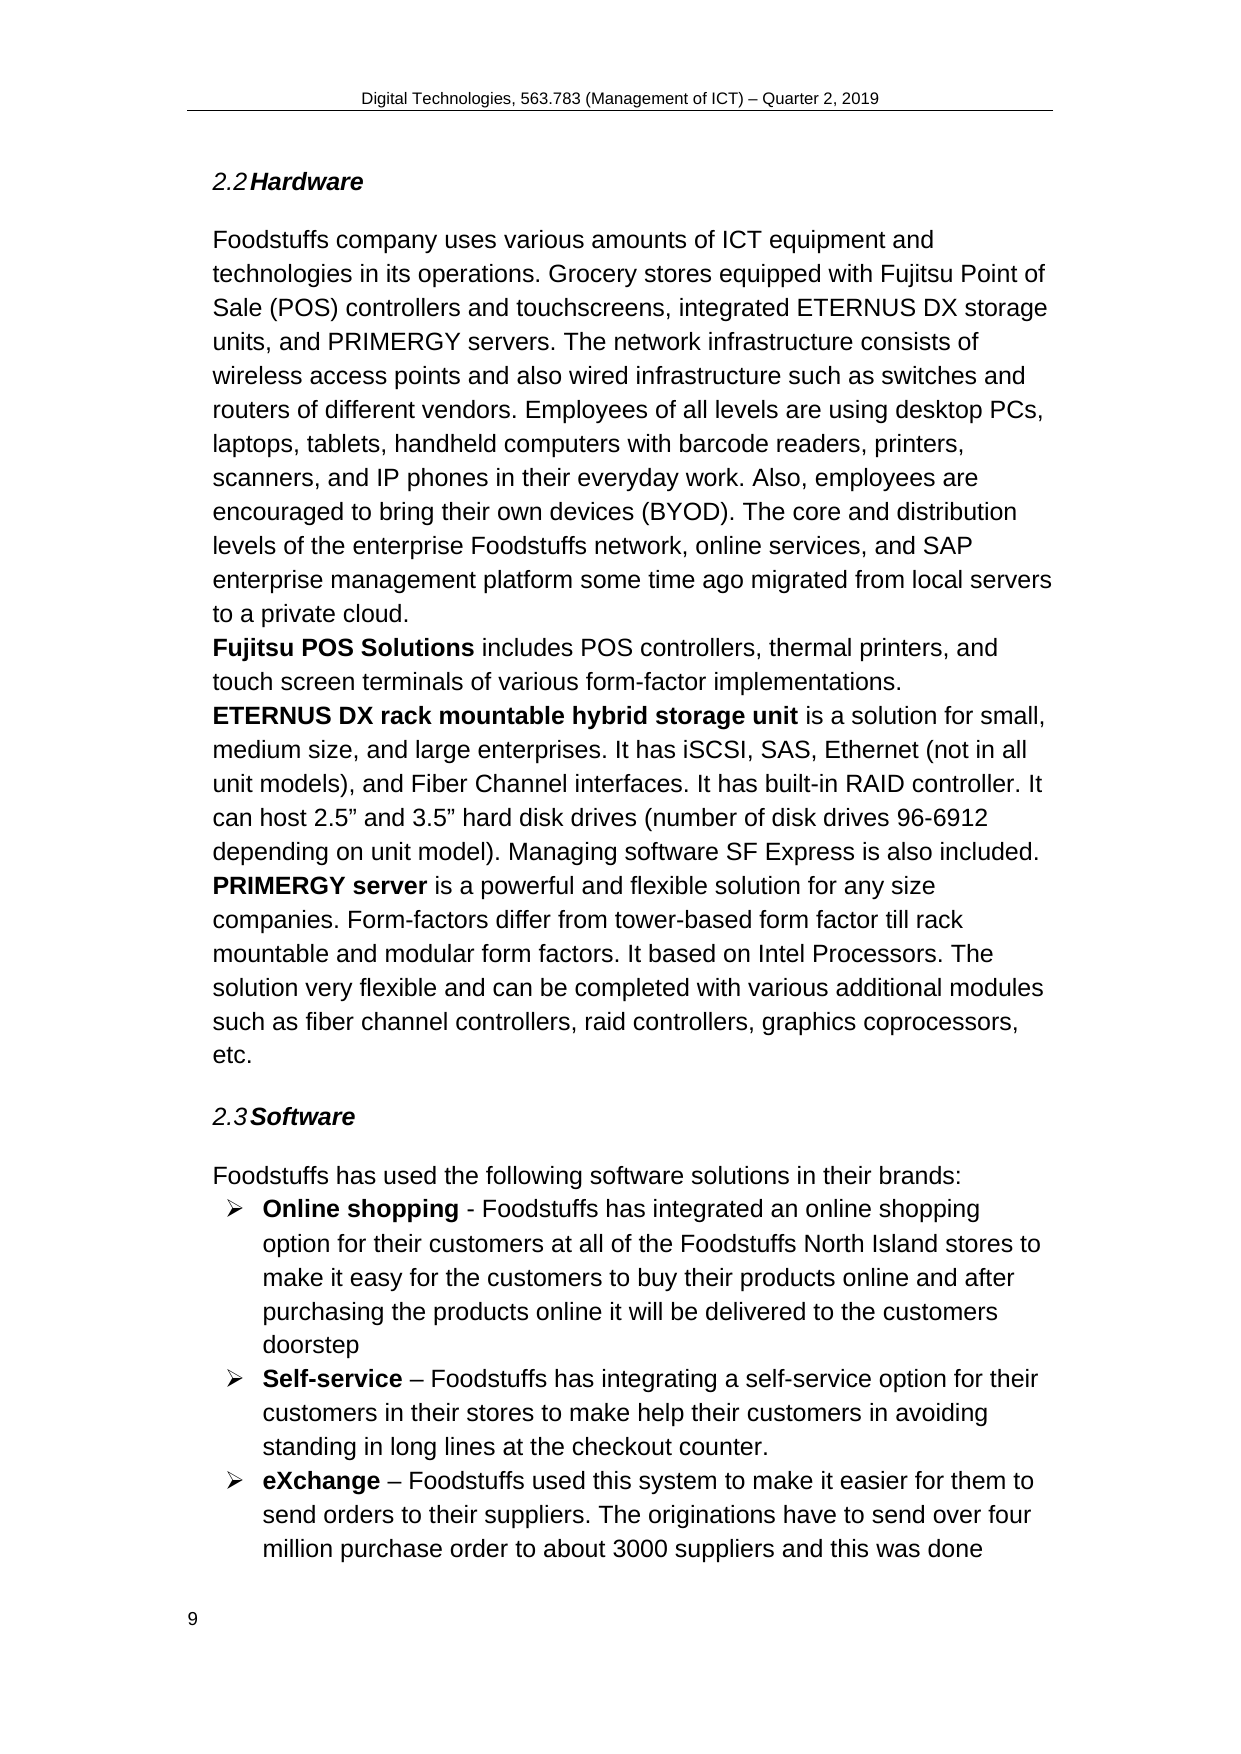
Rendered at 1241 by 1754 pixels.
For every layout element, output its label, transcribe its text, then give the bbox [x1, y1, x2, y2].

text PRIMERGY server is a powerful and flexible solution for any size companies. Form-factors differ from tower-based form factor till rack mountable and modular form factors. It based on Intel Processors. The solution very flexible and can be completed with various additional modules such as fiber channel controllers, raid controllers, graphics coprocessors, etc. [212, 868, 1053, 1072]
text Hardware [212, 164, 1028, 198]
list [225, 1464, 1053, 1566]
list Online shopping - Foodstuffs has integrated an online shopping option for their customers at all of the Foodstuffs North Island stores to make it easy for the customers to buy their products online and after purchasing the products online it will be delivered to the customers doorstep [225, 1192, 1053, 1362]
text Software [212, 1099, 1028, 1133]
text Foodstuffs company uses various amounts of ICT equipment and technologies in its operations. Grocery stores equipped with Fujitsu Point of Sale (POS) controllers and touchscreens, integrated ETERNUS DX storage units, and PRIMERGY servers. The network infrastructure consists of wireless access points and also wired infrastructure such as switches and routers of different vendors. Employees of all levels are using desktop PCs, laptops, tablets, handheld computers with barcode readers, printers, scanners, and IP phones in their everyday work. Also, employees are encouraged to bring their own devices (BYOD). The core and distribution levels of the enterprise Foodstuffs network, online services, and SAP enterprise management platform some time ago migrated from local servers to a private cloud. [212, 223, 1053, 630]
list Self-service – Foodstuffs has integrating a self-service option for their customers in their stores to make help their customers in avoiding standing in long lines at the checkout counter. [225, 1362, 1053, 1464]
text Fujitsu POS Solutions includes POS controllers, thermal printers, and touch screen terminals of various form-factor implementations. [212, 630, 1053, 698]
list Foodstuffs has used the following software solutions in their brands: [212, 1158, 1053, 1192]
text ETERNUS DX rack mountable hybrid storage unit is a solution for small, medium size, and large enterprises. It has iSCSI, SAS, Ethernet (not in all unit models), and Fiber Channel interfaces. It has built-in RAID controller. It can host 2.5” and 3.5” hard disk drives (number of disk drives 96-6912 depending on unit model). Managing software SF Express is also included. [212, 698, 1053, 868]
